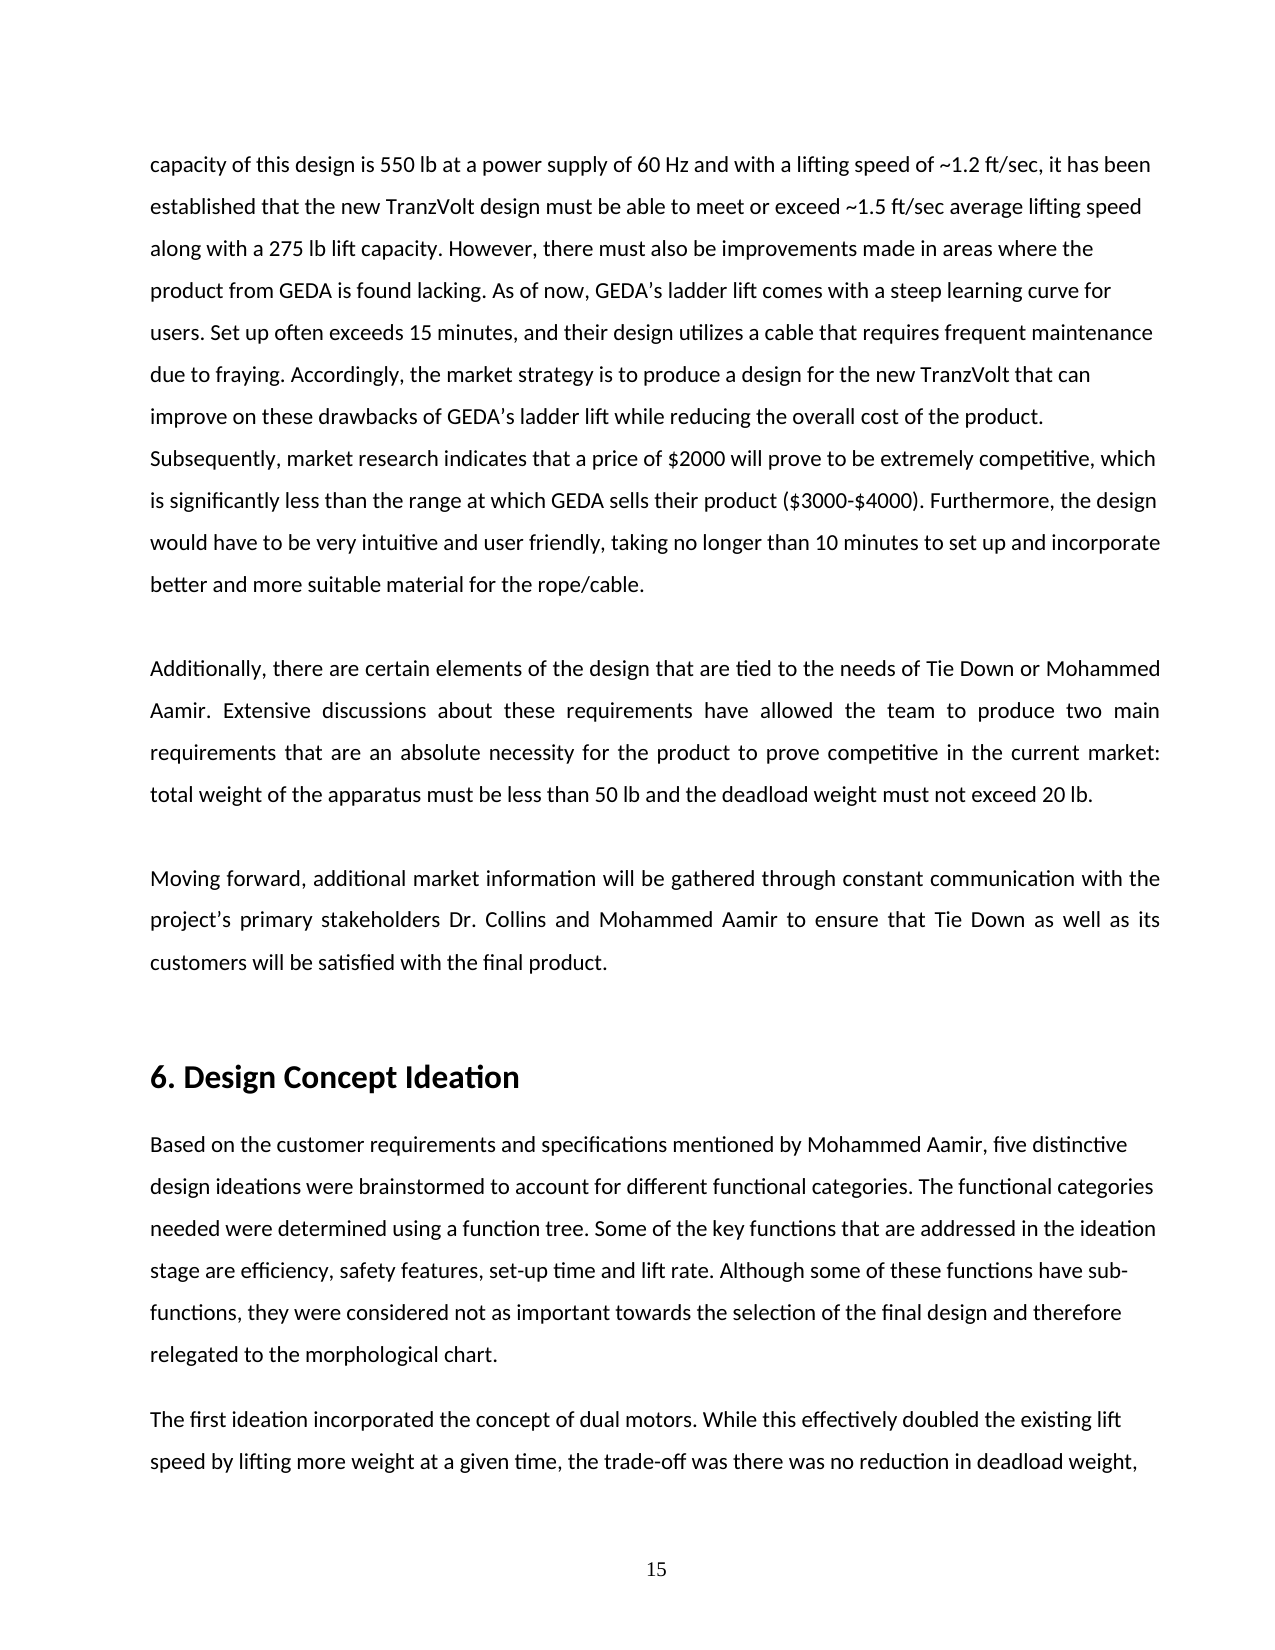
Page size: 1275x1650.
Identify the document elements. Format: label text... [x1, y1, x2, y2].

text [150, 150, 1162, 598]
text Moving forward, additional market information will be gathered through constant communication with the project’s primary stakeholders Dr. Collins and Mohammed Aamir to ensure that Tie Down as well as its customers will be satisfied with the final product. [150, 864, 1162, 976]
text Based on the customer requirements and specifications mentioned by Mohammed Aamir, five distinctive design ideations were brainstormed to account for different functional categories. The functional categories needed were determined using a function tree. Some of the key functions that are addressed in the ideation stage are efficiency, safety features, set-up time and lift rate. Although some of these functions have sub-functions, they were considered not as important towards the selection of the final design and therefore relegated to the morphological chart. [150, 1130, 1162, 1368]
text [150, 1405, 1162, 1475]
subtitle 6. Design Concept Ideation [150, 1057, 1125, 1097]
text Additionally, there are certain elements of the design that are tied to the needs of Tie Down or Mohammed Aamir. Extensive discussions about these requirements have allowed the team to produce two main requirements that are an absolute necessity for the product to prove competitive in the current market: total weight of the apparatus must be less than 50 lb and the deadload weight must not exceed 20 lb. [150, 654, 1162, 808]
